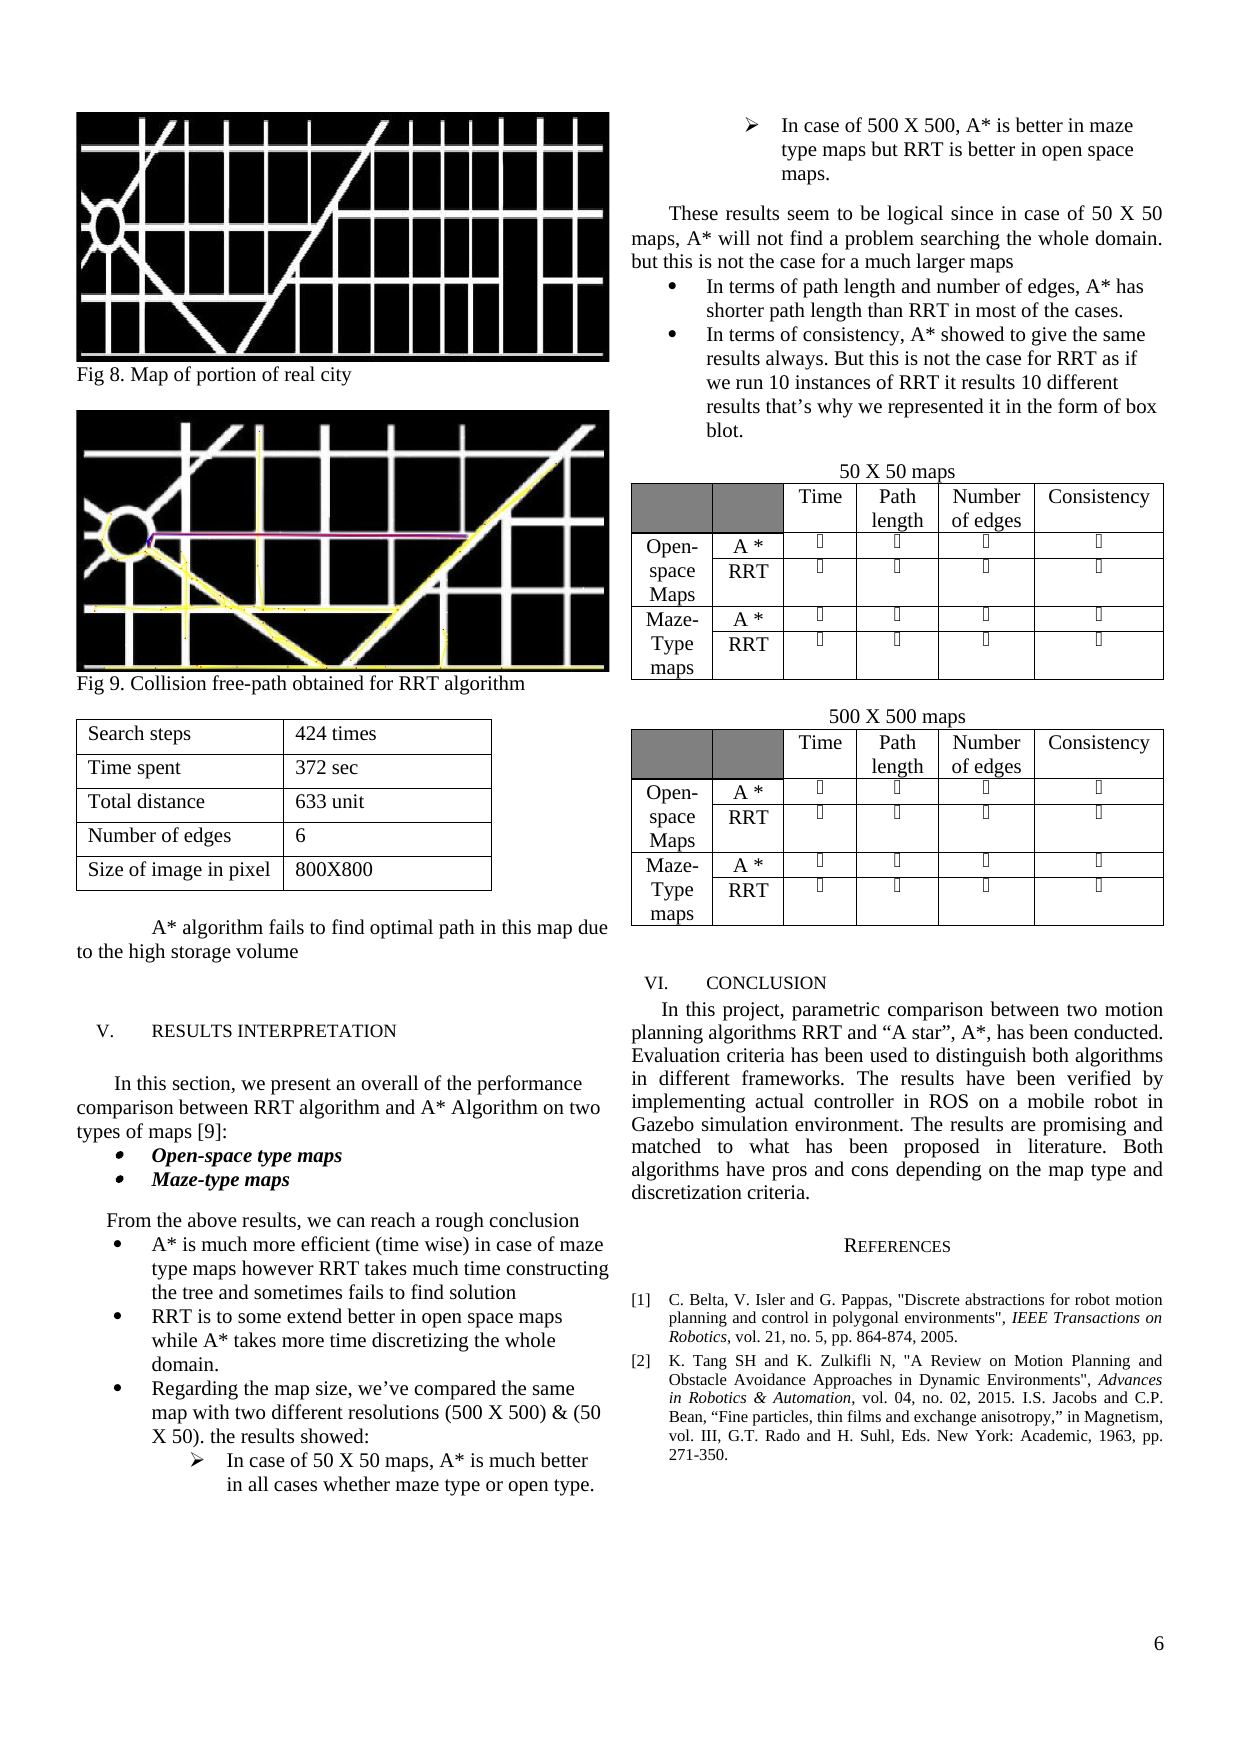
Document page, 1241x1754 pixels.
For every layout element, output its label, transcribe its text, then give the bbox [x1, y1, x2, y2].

table_header Time [784, 730, 856, 778]
table_cell [939, 533, 1034, 558]
text K. Tang SH and K. Zulkifli N, "A Review on Motion Planning and Obstacle Avoidance Approaches in Dynamic Environments", Advances in Robotics & Automation, vol. 04, no. 02, 2015. I.S. Jacobs and C.P. Bean, “Fine particles, thin films and exchange anisotropy,” in Magnetism, vol. III, G.T. Rado and H. Suhl, Eds. New York: Academic, 1963, pp. 271-350. [631, 1351, 1164, 1464]
table_cell [784, 853, 856, 877]
table_cell [784, 878, 856, 925]
table_header Consistency [1035, 730, 1163, 778]
table_cell [939, 805, 1034, 852]
table_cell [1035, 805, 1163, 852]
text From the above results, we can reach a rough conclusion [76, 1208, 609, 1232]
table_cell 372 sec [284, 755, 491, 788]
text Fig 9. Collision free-path obtained for RRT algorithm [76, 672, 609, 695]
text C. Belta, V. Isler and G. Pappas, "Discrete abstractions for robot motion planning and control in polygonal environments", IEEE Transactions on Robotics, vol. 21, no. 5, pp. 864-874, 2005. [631, 1290, 1164, 1346]
text These results seem to be logical since in case of 50 X 50 maps, A* will not find a problem searching the whole domain. but this is not the case for a much larger maps [631, 201, 1164, 273]
table_cell Open-space Maps [632, 534, 712, 606]
subtitle References [631, 1233, 1164, 1257]
table_cell [939, 559, 1034, 606]
text A* algorithm fails to find optimal path in this map due to the high storage volume [76, 915, 609, 963]
list Regarding the map size, we’ve compared the same map with two different resolutions (500 X 500) & (50 X 50). the results showed: [114, 1376, 609, 1448]
text 500 X 500 maps [631, 704, 1164, 728]
text In this project, parametric comparison between two motion planning algorithms RRT and “A star”, A*, has been conducted. Evaluation criteria has been used to distinguish both algorithms in different frameworks. The results have been verified by implementing actual controller in ROS on a mobile robot in Gazebo simulation environment. The results are promising and matched to what has been proposed in literature. Both algorithms have pros and cons depending on the map type and discretization criteria. [631, 998, 1164, 1204]
table_cell RRT [713, 878, 783, 925]
table_header Search steps [77, 720, 283, 753]
table_cell RRT [713, 805, 783, 852]
table_cell [857, 607, 938, 631]
table_cell [857, 805, 938, 852]
table_cell 800X800 [284, 857, 491, 890]
table_cell 633 unit [284, 789, 491, 822]
table_cell [784, 559, 856, 606]
list In terms of path length and number of edges, A* has shorter path length than RRT in most of the cases. [668, 273, 1164, 322]
table_header [632, 730, 712, 778]
table_header Path length [857, 484, 938, 532]
list In case of 50 X 50 maps, A* is much better in all cases whether maze type or open type. [189, 1448, 609, 1496]
text 50 X 50 maps [631, 459, 1164, 483]
table_cell [1035, 853, 1163, 877]
table_cell [784, 607, 856, 631]
table_cell [939, 878, 1034, 925]
table_cell Open-space Maps [632, 780, 712, 852]
picture [76, 410, 610, 672]
list A* is much more efficient (time wise) in case of maze type maps however RRT takes much time constructing the tree and sometimes fails to find solution [114, 1232, 609, 1304]
table_cell A * [713, 853, 783, 877]
table_cell 6 [284, 823, 491, 856]
table_cell [939, 607, 1034, 631]
table_cell [784, 805, 856, 852]
table_header [713, 484, 783, 532]
table_header 424 times [284, 720, 491, 753]
table_cell RRT [713, 632, 783, 679]
text In this section, we present an overall of the performance comparison between RRT algorithm and A* Algorithm on two types of maps [9]: [76, 1071, 609, 1143]
table_cell Maze-Type maps [632, 853, 712, 925]
table_cell [857, 853, 938, 877]
table_header [632, 484, 712, 532]
table_cell Time spent [77, 755, 283, 788]
table_cell A * [713, 780, 783, 804]
table_cell [1035, 533, 1163, 558]
table_cell [939, 853, 1034, 877]
table_cell [857, 878, 938, 925]
table_cell [939, 632, 1034, 679]
picture [76, 112, 610, 362]
table_cell [784, 533, 856, 558]
table_cell [857, 559, 938, 606]
table_header Number of edges [939, 484, 1034, 532]
list RRT is to some extend better in open space maps while A* takes more time discretizing the whole domain. [114, 1304, 609, 1376]
table_cell [857, 632, 938, 679]
table_cell [784, 632, 856, 679]
table_cell [1035, 607, 1163, 631]
table_header Time [784, 484, 856, 532]
table_cell [1035, 878, 1163, 925]
table_header Path length [857, 730, 938, 778]
table_cell [939, 779, 1034, 804]
table_cell [1035, 632, 1163, 679]
list CONCLUSION [668, 974, 1164, 993]
table_cell Maze-Type maps [632, 607, 712, 679]
table_header Consistency [1035, 484, 1163, 532]
text Fig 8. Map of portion of real city [76, 362, 609, 386]
table_cell [1035, 779, 1163, 804]
table_cell Size of image in pixel [77, 857, 283, 890]
table_cell [857, 533, 938, 558]
list In terms of consistency, A* showed to give the same results always. But this is not the case for RRT as if we run 10 instances of RRT it results 10 different results that’s why we represented it in the form of box blot. [668, 322, 1164, 442]
table_header [713, 730, 783, 778]
list RESULTS INTERPRETATION [114, 1023, 609, 1041]
table_cell [857, 779, 938, 804]
list In case of 500 X 500, A* is better in maze type maps but RRT is better in open space maps. [743, 112, 1164, 185]
table_cell [1035, 559, 1163, 606]
table_cell [784, 779, 856, 804]
table_cell RRT [713, 559, 783, 606]
list Maze-type maps [114, 1167, 609, 1191]
list Open-space type maps [114, 1143, 609, 1167]
table_cell Number of edges [77, 823, 283, 856]
table_cell A * [713, 534, 783, 558]
table_header Number of edges [939, 730, 1034, 778]
table_cell Total distance [77, 789, 283, 822]
table_cell A * [713, 607, 783, 631]
